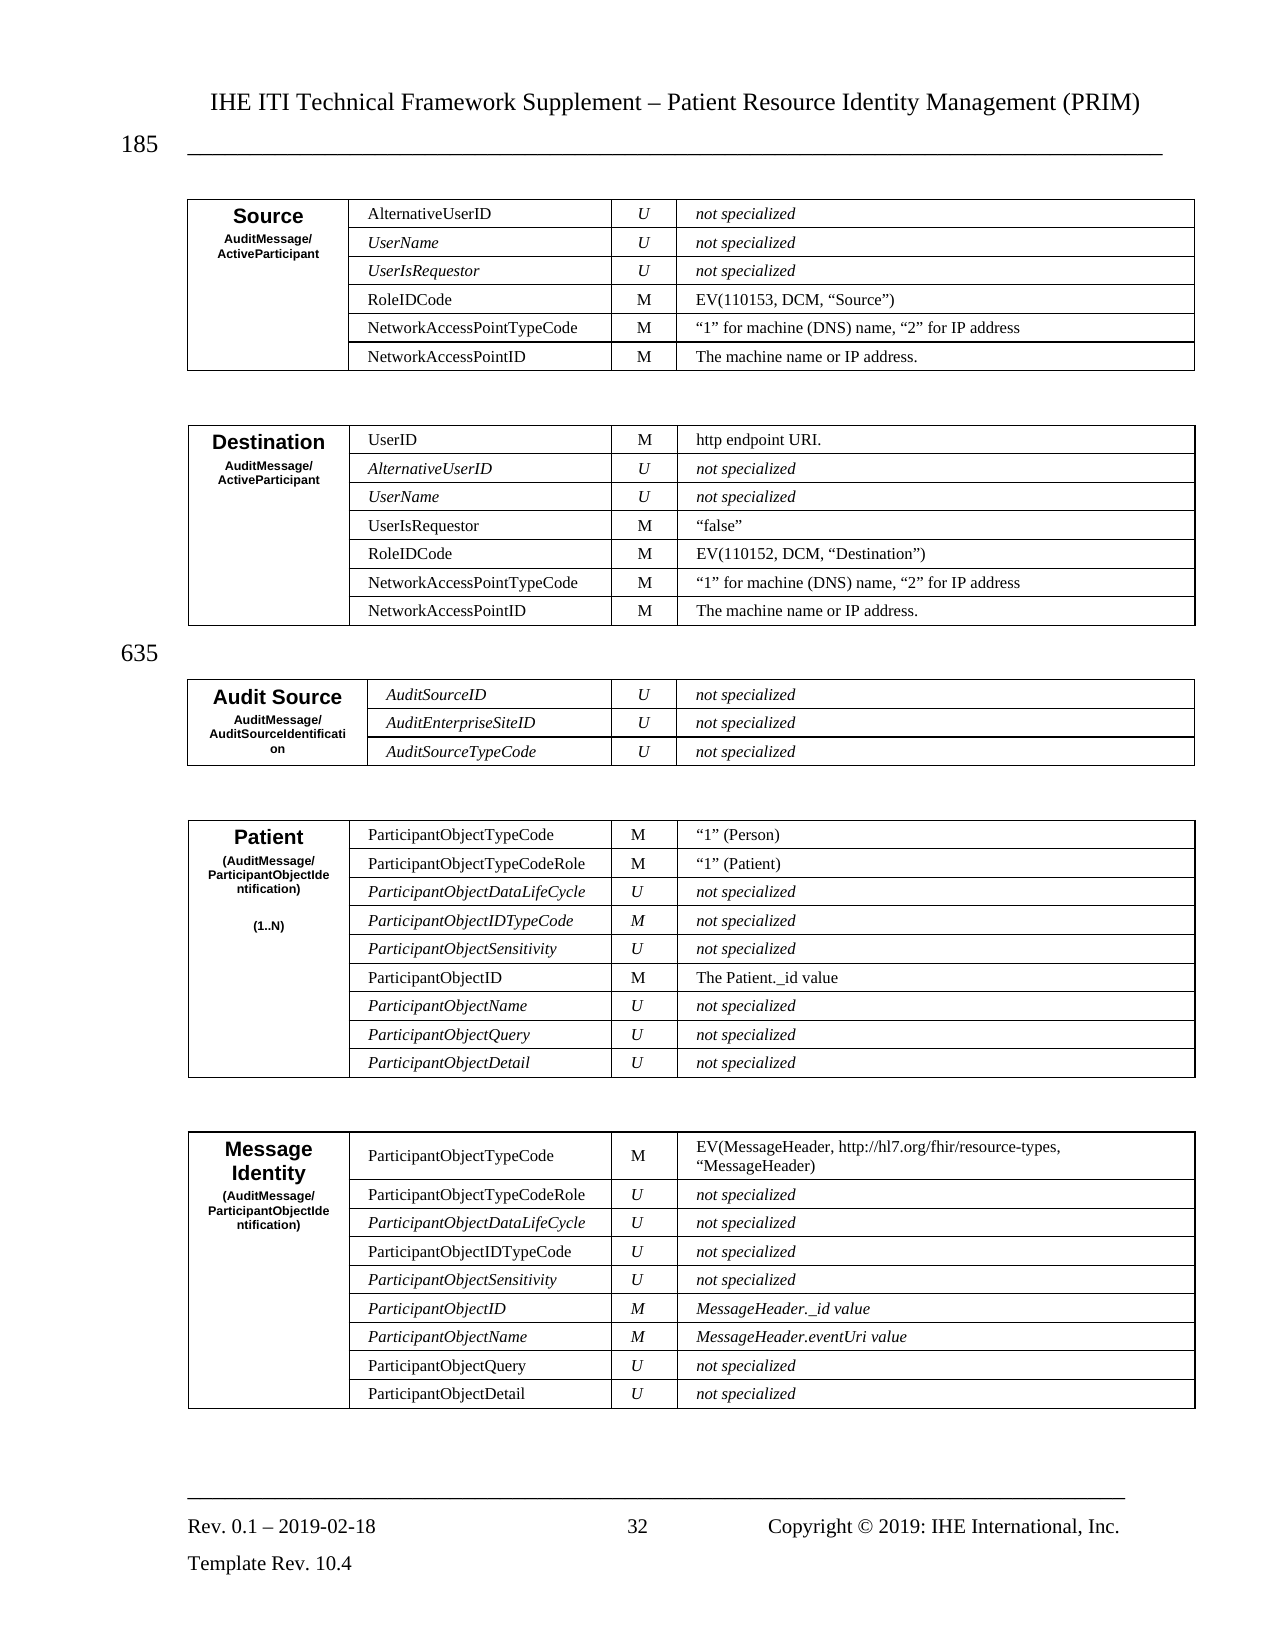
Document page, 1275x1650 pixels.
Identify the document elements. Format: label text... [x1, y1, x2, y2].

table_header Patient (AuditMessage/ ParticipantObjectIdentification) (1..N) [189, 821, 349, 1077]
table_cell ParticipantObjectTypeCodeRole [350, 1180, 611, 1208]
table_cell M [612, 964, 677, 991]
table_header ParticipantObjectTypeCode [350, 1133, 611, 1179]
table_header Destination AuditMessage/ ActiveParticipant [189, 426, 349, 624]
table_cell not specialized [678, 935, 1194, 962]
table_cell U [612, 878, 677, 905]
table_cell ParticipantObjectID [350, 1294, 611, 1322]
table_cell not specialized [678, 992, 1194, 1019]
table_cell not specialized [677, 709, 1194, 736]
table_cell not specialized [678, 1021, 1194, 1048]
table_cell U [612, 709, 676, 736]
table_header Audit Source AuditMessage/ AuditSourceIdentification [188, 680, 367, 765]
table_cell ParticipantObjectQuery [350, 1351, 611, 1379]
table_cell ParticipantObjectDataLifeCycle [350, 878, 611, 905]
table_header M [612, 426, 677, 453]
table_header Message Identity (AuditMessage/ ParticipantObjectIdentification) [189, 1133, 349, 1407]
table_cell ParticipantObjectIDTypeCode [350, 1237, 611, 1265]
table_cell not specialized [678, 906, 1194, 934]
table_cell MessageHeader._id value [678, 1294, 1194, 1322]
table_header UserID [350, 426, 611, 453]
table_cell ParticipantObjectDataLifeCycle [350, 1209, 611, 1236]
table_header ParticipantObjectTypeCode [350, 821, 611, 848]
table_cell UserIsRequestor [349, 257, 611, 284]
table_cell U [612, 1237, 677, 1265]
table_header M [612, 1133, 677, 1179]
table_cell not specialized [678, 483, 1194, 510]
table_cell The machine name or IP address. [677, 343, 1194, 370]
table_cell “1” for machine (DNS) name, “2” for IP address [678, 569, 1194, 596]
table_cell ParticipantObjectName [350, 992, 611, 1019]
table_cell U [612, 200, 676, 227]
table_cell U [612, 454, 677, 482]
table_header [188, 200, 348, 370]
table_header EV(MessageHeader, http://hl7.org/fhir/resource-types, “MessageHeader) [678, 1133, 1194, 1179]
table_cell The machine name or IP address. [678, 597, 1194, 624]
table_cell U [612, 228, 676, 256]
table_cell “1” (Patient) [678, 849, 1194, 877]
table_cell M [612, 569, 677, 596]
table_cell AlternativeUserID [350, 454, 611, 482]
table_cell NetworkAccessPointTypeCode [350, 569, 611, 596]
table_header M [612, 821, 677, 848]
table_cell not specialized [678, 1351, 1194, 1379]
table_cell U [612, 1180, 677, 1208]
table_cell not specialized [678, 454, 1194, 482]
table_cell RoleIDCode [349, 285, 611, 313]
table_cell U [612, 1266, 677, 1293]
table_cell ParticipantObjectQuery [350, 1021, 611, 1048]
table_cell ParticipantObjectID [350, 964, 611, 991]
table_cell AuditEnterpriseSiteID [368, 709, 611, 736]
table_cell not specialized [677, 738, 1194, 765]
table_cell U [612, 257, 676, 284]
table_cell M [612, 1323, 677, 1350]
table_cell EV(110152, DCM, “Destination”) [678, 540, 1194, 567]
table_cell not specialized [677, 257, 1194, 284]
table_cell U [612, 1380, 677, 1407]
table_cell not specialized [677, 200, 1194, 227]
table_cell not specialized [678, 1180, 1194, 1208]
table_header “1” (Person) [678, 821, 1194, 848]
table_cell not specialized [678, 1380, 1194, 1407]
table_cell M [612, 314, 676, 341]
table_cell not specialized [678, 878, 1194, 905]
table_cell not specialized [678, 1237, 1194, 1265]
table_cell NetworkAccessPointTypeCode [349, 314, 611, 341]
table_cell AuditSourceTypeCode [368, 738, 611, 765]
table_cell U [612, 738, 676, 765]
table_cell M [612, 285, 676, 313]
table_header U [612, 680, 676, 708]
table_cell ParticipantObjectTypeCodeRole [350, 849, 611, 877]
table_cell UserName [349, 228, 611, 256]
table_cell The Patient._id value [678, 964, 1194, 991]
table_cell M [612, 597, 677, 624]
table_cell ParticipantObjectName [350, 1323, 611, 1350]
table_cell EV(110153, DCM, “Source”) [677, 285, 1194, 313]
table_header AuditSourceID [368, 680, 611, 708]
table_cell M [612, 849, 677, 877]
table_cell U [612, 483, 677, 510]
table_cell not specialized [678, 1266, 1194, 1293]
table_cell AlternativeUserID [349, 200, 611, 227]
table_cell ParticipantObjectDetail [350, 1380, 611, 1407]
table_cell M [612, 1294, 677, 1322]
table_cell not specialized [678, 1209, 1194, 1236]
table_cell “false” [678, 511, 1194, 539]
table_cell U [612, 935, 677, 962]
table_cell M [612, 511, 677, 539]
table_cell MessageHeader.eventUri value [678, 1323, 1194, 1350]
table_cell ParticipantObjectSensitivity [350, 935, 611, 962]
table_cell NetworkAccessPointID [349, 343, 611, 370]
table_cell M [612, 540, 677, 567]
table_cell “1” for machine (DNS) name, “2” for IP address [677, 314, 1194, 341]
table_cell ParticipantObjectSensitivity [350, 1266, 611, 1293]
table_cell M [612, 343, 676, 370]
table_cell ParticipantObjectIDTypeCode [350, 906, 611, 934]
table_cell U [612, 992, 677, 1019]
table_header http endpoint URI. [678, 426, 1194, 453]
table_cell M [612, 906, 677, 934]
table_cell RoleIDCode [350, 540, 611, 567]
table_cell not specialized [678, 1049, 1194, 1077]
table_cell U [612, 1351, 677, 1379]
table_cell ParticipantObjectDetail [350, 1049, 611, 1077]
table_cell UserName [350, 483, 611, 510]
table_cell U [612, 1049, 677, 1077]
table_header not specialized [677, 680, 1194, 708]
table_cell NetworkAccessPointID [350, 597, 611, 624]
table_cell UserIsRequestor [350, 511, 611, 539]
table_cell U [612, 1209, 677, 1236]
table_cell U [612, 1021, 677, 1048]
table_cell not specialized [677, 228, 1194, 256]
